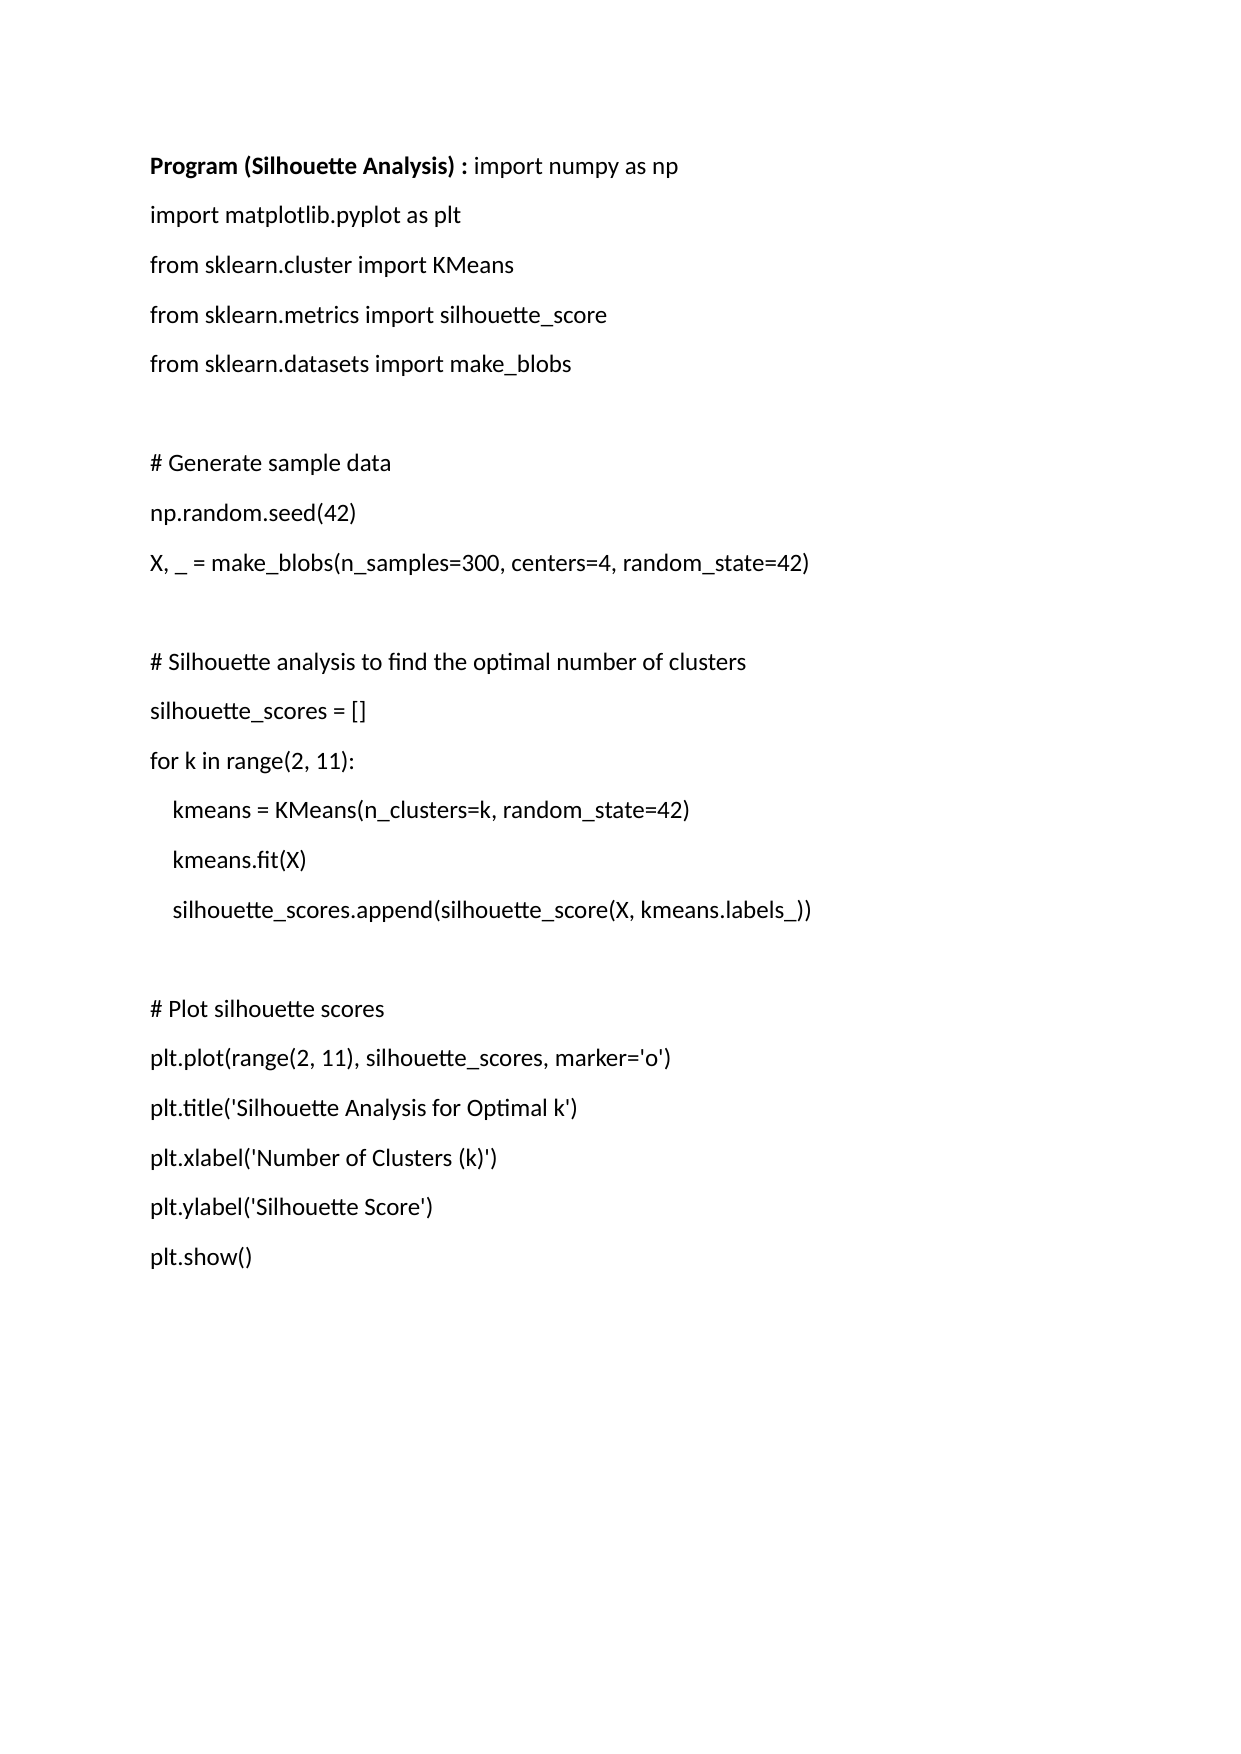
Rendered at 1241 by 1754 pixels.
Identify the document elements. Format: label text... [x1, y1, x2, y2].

text plt.ylabel('Silhouette Score') [150, 1191, 1090, 1222]
text Program (Silhouette Analysis) : import numpy as np [150, 150, 1090, 181]
text silhouette_scores.append(silhouette_score(X, kmeans.labels_)) [150, 894, 1090, 924]
text np.random.seed(42) [150, 497, 1090, 528]
text plt.show() [150, 1241, 1090, 1271]
text kmeans.fit(X) [150, 844, 1090, 875]
text from sklearn.metrics import silhouette_score [150, 299, 1090, 329]
text from sklearn.cluster import KMeans [150, 249, 1090, 280]
text # Generate sample data [150, 447, 1090, 478]
text plt.plot(range(2, 11), silhouette_scores, marker='o') [150, 1042, 1090, 1073]
text import matplotlib.pyplot as plt [150, 199, 1090, 230]
text plt.title('Silhouette Analysis for Optimal k') [150, 1092, 1090, 1123]
text X, _ = make_blobs(n_samples=300, centers=4, random_state=42) [150, 547, 1090, 577]
text for k in range(2, 11): [150, 745, 1090, 776]
text # Silhouette analysis to find the optimal number of clusters [150, 646, 1090, 676]
text from sklearn.datasets import make_blobs [150, 348, 1090, 379]
text silhouette_scores = [] [150, 695, 1090, 726]
text # Plot silhouette scores [150, 993, 1090, 1023]
text kmeans = KMeans(n_clusters=k, random_state=42) [150, 794, 1090, 825]
text plt.xlabel('Number of Clusters (k)') [150, 1142, 1090, 1172]
